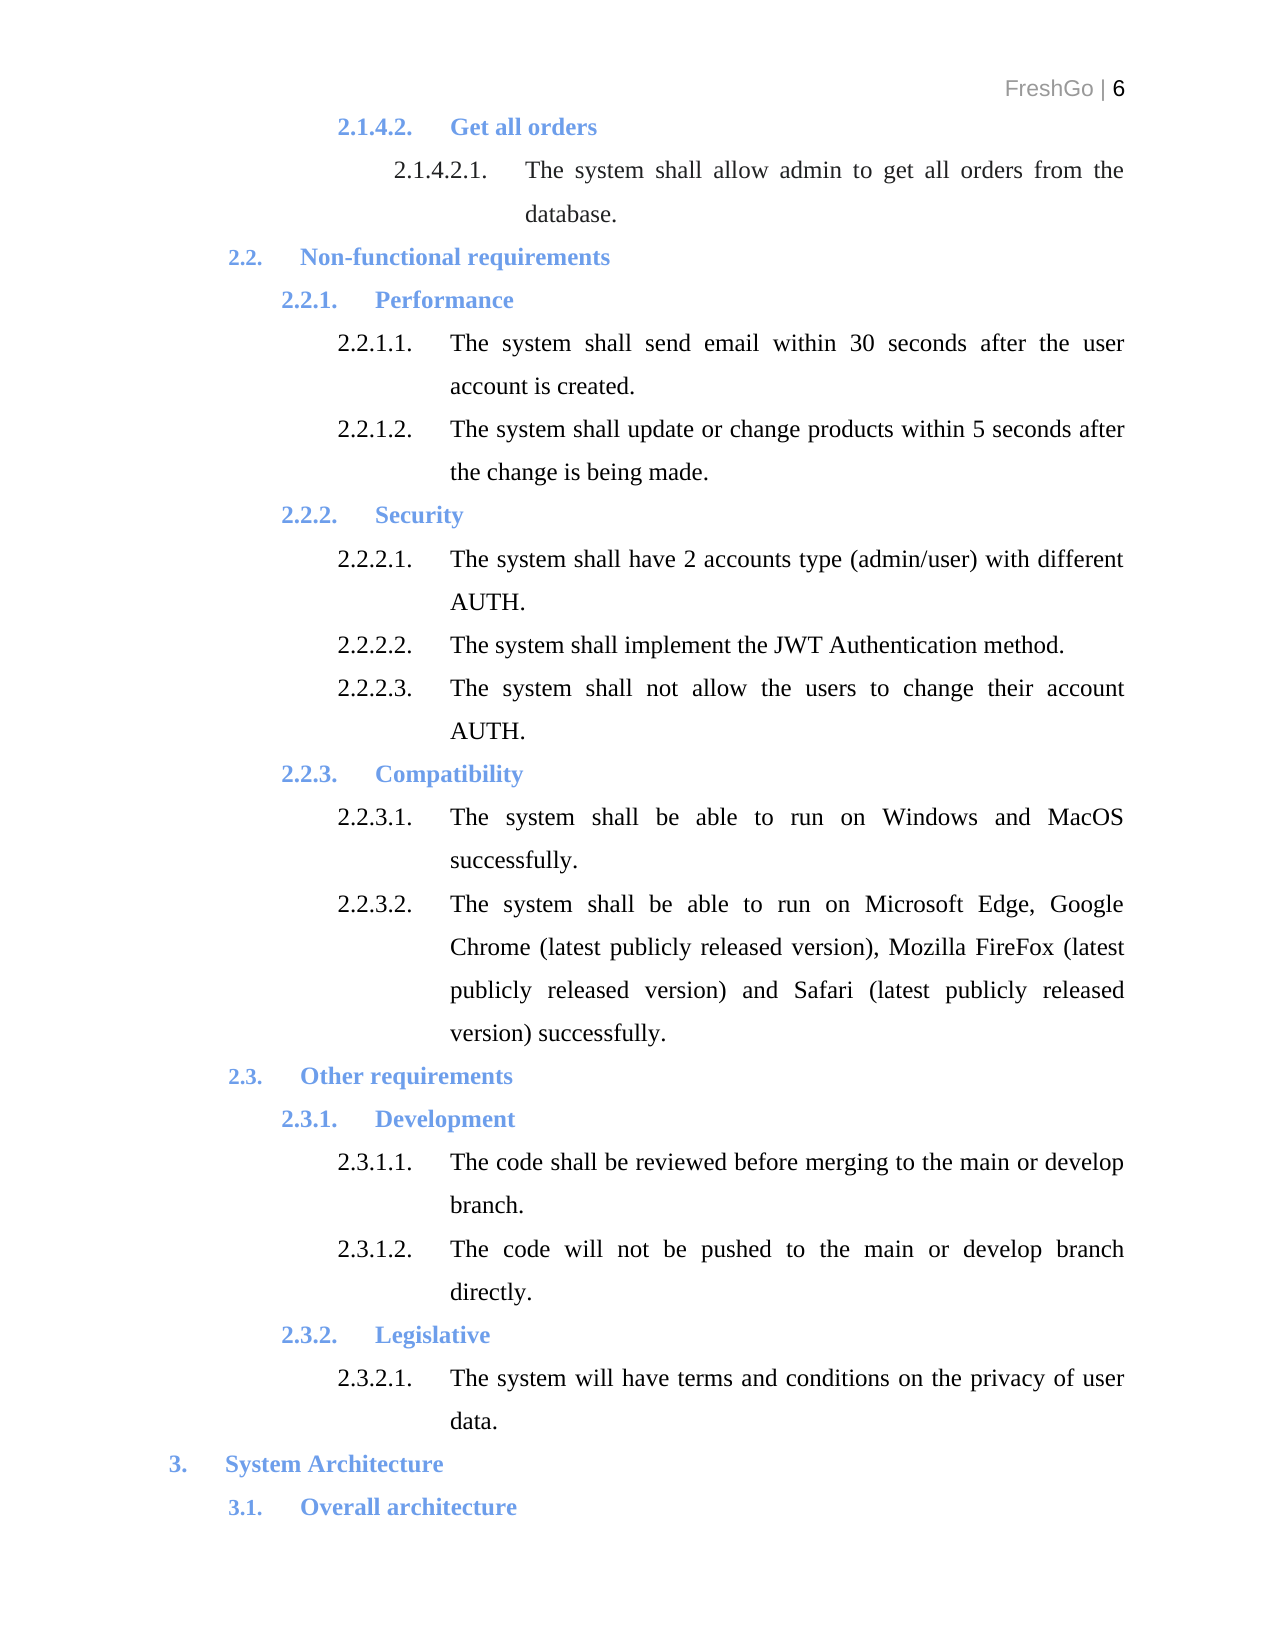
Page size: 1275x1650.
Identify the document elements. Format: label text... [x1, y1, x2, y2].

list The code will not be pushed to the main or develop branch directly. [412, 1234, 1125, 1306]
list The system shall implement the JWT Authentication method. [412, 630, 1125, 659]
list Get all orders [412, 112, 1125, 141]
list Compatibility [337, 759, 1125, 788]
list The system will have terms and conditions on the privacy of user data. [412, 1363, 1125, 1435]
list Non-functional requirements [262, 242, 1125, 271]
list Legislative [337, 1320, 1125, 1349]
list System Architecture [187, 1449, 1125, 1478]
list The system shall not allow the users to change their account AUTH. [412, 673, 1125, 745]
list The system shall be able to run on Microsoft Edge, Google Chrome (latest publicly released version), Mozilla FireFox (latest publicly released version) and Safari (latest publicly released version) successfully. [412, 889, 1125, 1047]
list The system shall be able to run on Windows and MacOS successfully. [412, 802, 1125, 874]
list Security [337, 501, 1125, 529]
list Performance [337, 285, 1125, 314]
list The system shall update or change products within 5 seconds after the change is being made. [412, 414, 1125, 486]
list The system shall allow admin to get all orders from the database. [487, 156, 1125, 227]
list Development [337, 1104, 1125, 1133]
list The system shall have 2 accounts type (admin/user) with different AUTH. [412, 544, 1125, 616]
list Overall architecture [262, 1492, 1125, 1521]
list Other requirements [262, 1061, 1125, 1090]
list The code shall be reviewed before merging to the main or develop branch. [412, 1147, 1125, 1219]
list The system shall send email within 30 seconds after the user account is created. [412, 328, 1125, 400]
